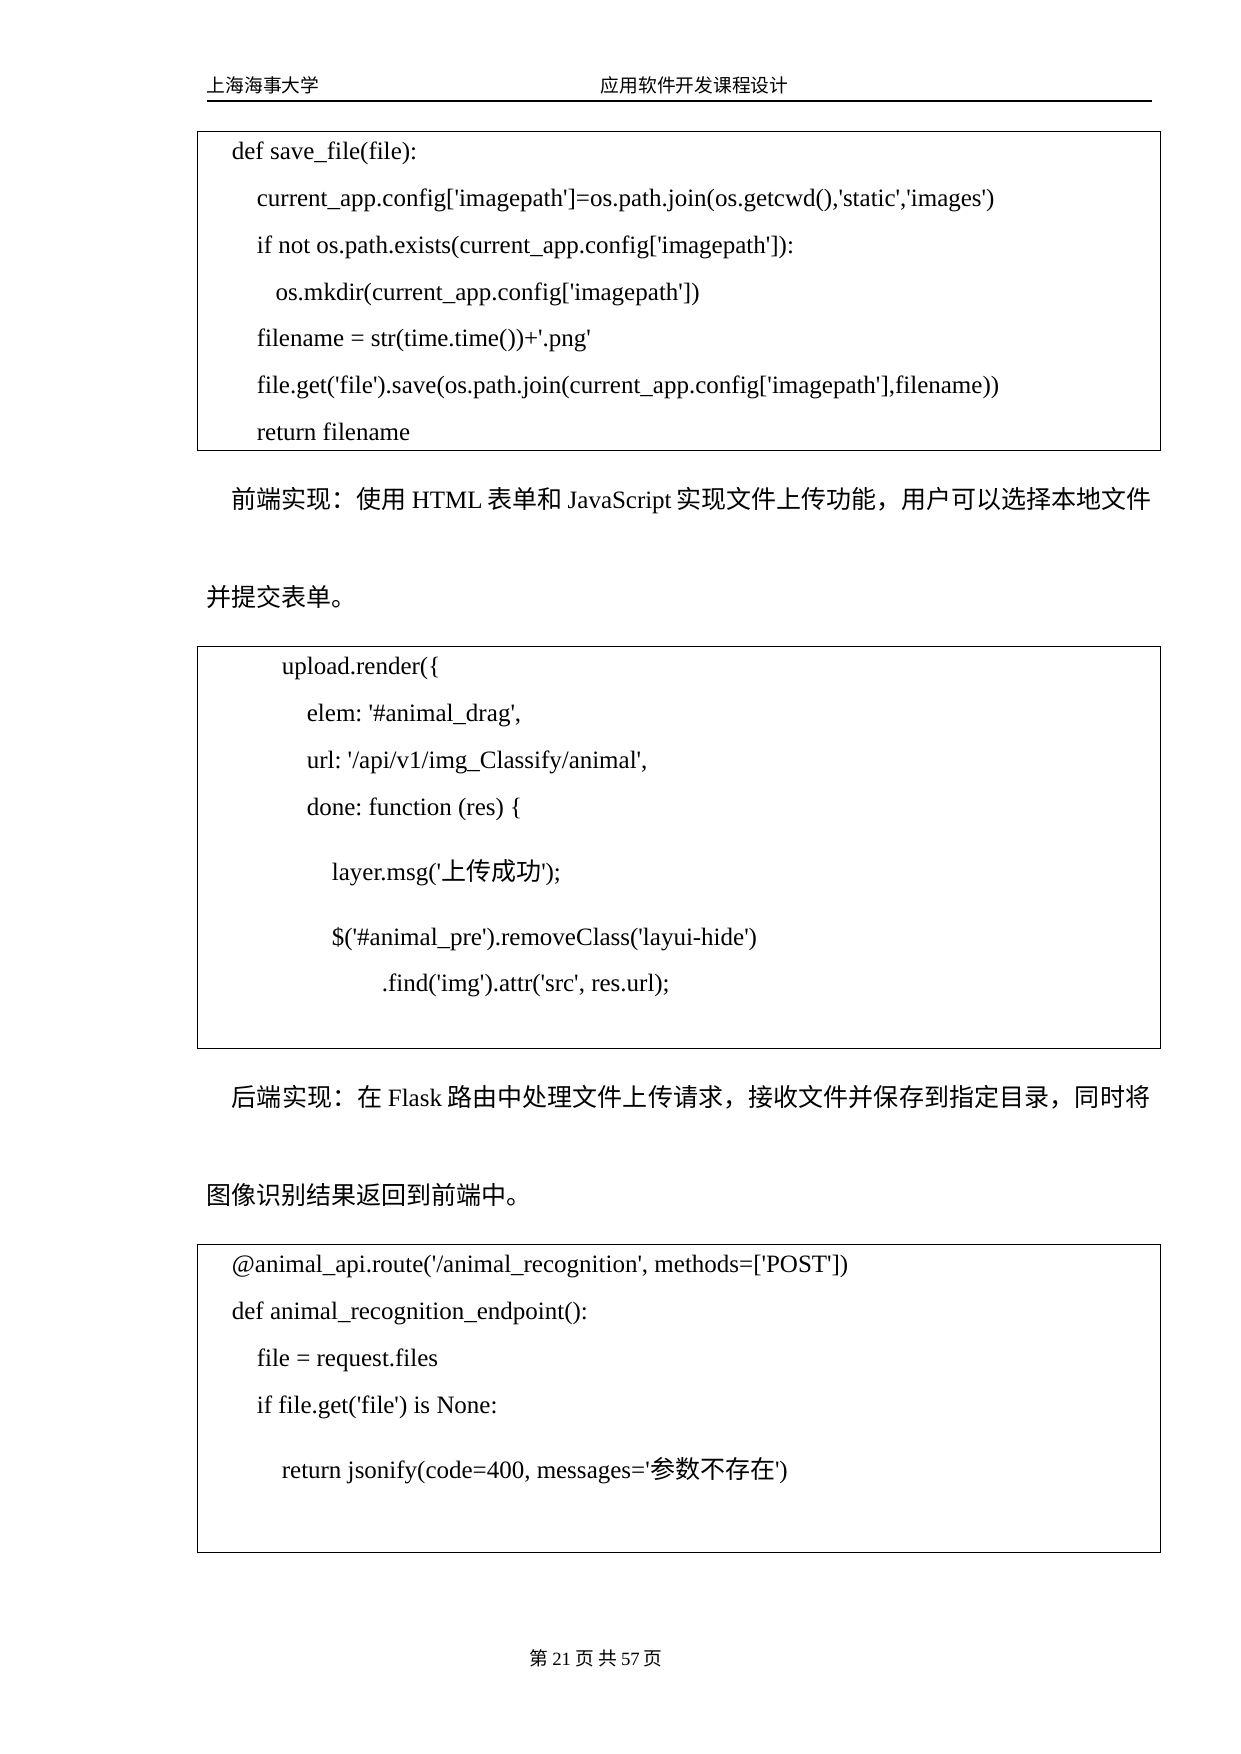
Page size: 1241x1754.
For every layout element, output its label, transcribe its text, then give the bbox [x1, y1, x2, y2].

text current_app.config['imagepath']=os.path.join(os.getcwd(),'static','images') [198, 178, 1160, 213]
text layer.msg('上传成功'); [198, 833, 1160, 902]
text file.get('file').save(os.path.join(current_app.config['imagepath'],filename)) [198, 365, 1160, 401]
text return jsonify(code=400, messages='参数不存在') [198, 1432, 1160, 1500]
text upload.render({ [198, 647, 1160, 682]
text def animal_recognition_endpoint(): [198, 1291, 1160, 1327]
text 后端实现：在Flask路由中处理文件上传请求，接收文件并保存到指定目录，同时将图像识别结果返回到前端中。 [207, 1063, 1152, 1226]
text os.mkdir(current_app.config['imagepath']) [198, 272, 1160, 307]
text 前端实现：使用HTML表单和JavaScript实现文件上传功能，用户可以选择本地文件并提交表单。 [207, 465, 1152, 628]
text .find('img').attr('src', res.url); [198, 963, 1160, 999]
text elem: '#animal_drag', [198, 693, 1160, 728]
text filename = str(time.time())+'.png' [198, 318, 1160, 354]
text return filename [198, 412, 1160, 450]
text done: function (res) { [198, 787, 1160, 822]
text file = request.files [198, 1338, 1160, 1373]
text if file.get('file') is None: [198, 1385, 1160, 1420]
text $('#animal_pre').removeClass('layui-hide') [198, 917, 1160, 952]
text url: '/api/v1/img_Classify/animal', [198, 740, 1160, 775]
text if not os.path.exists(current_app.config['imagepath']): [198, 225, 1160, 260]
text @animal_api.route('/animal_recognition', methods=['POST']) [198, 1245, 1160, 1280]
text def save_file(file): [198, 132, 1160, 167]
